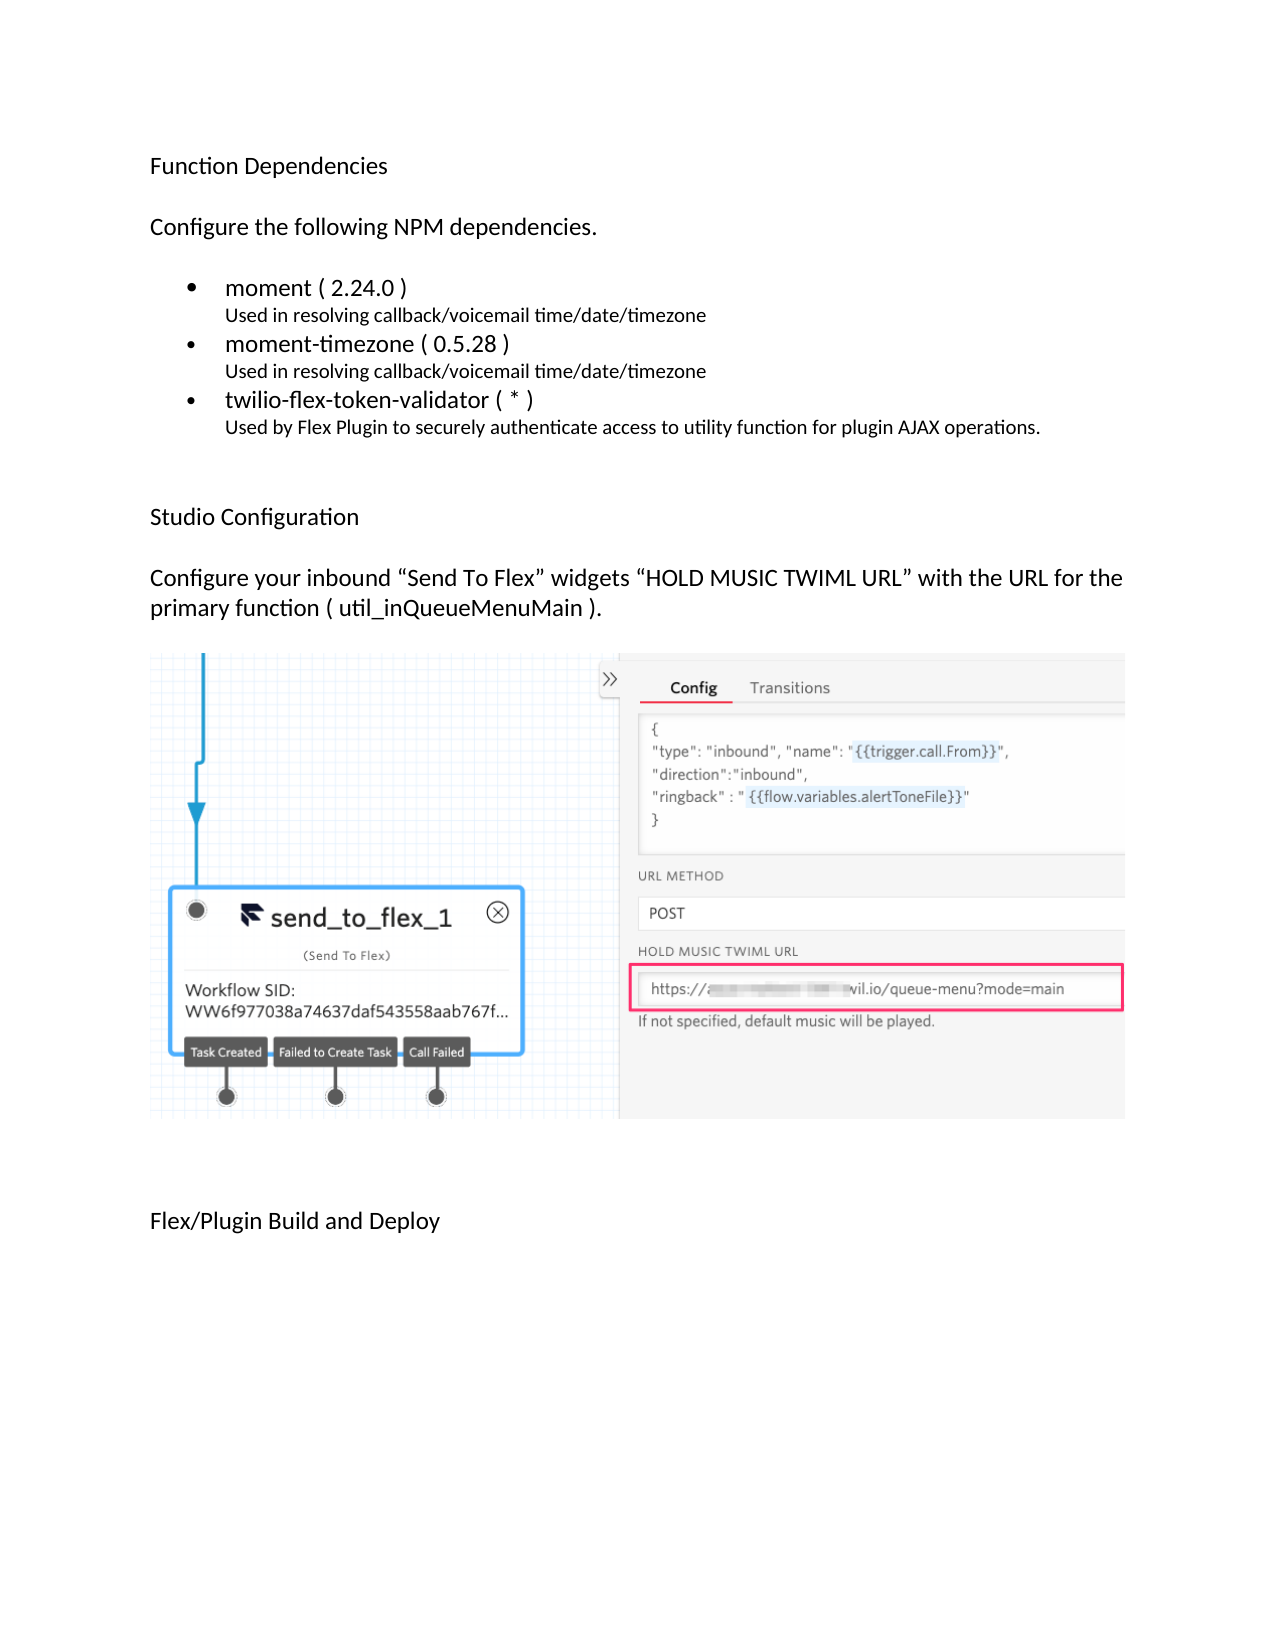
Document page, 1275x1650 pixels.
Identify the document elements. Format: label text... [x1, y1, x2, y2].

text Configure your inbound “Send To Flex” widgets “HOLD MUSIC TWIML URL” with the URL for the primary function ( util_inQueueMenuMain ). [150, 562, 1125, 623]
text Configure the following NPM dependencies. [150, 211, 1125, 242]
list moment ( 2.24.0 ) Used in resolving callback/voicemail time/date/timezone [187, 272, 1125, 328]
text Studio Configuration [150, 501, 1125, 531]
picture [150, 653, 1125, 1119]
text Function Dependencies [150, 150, 1125, 181]
text Flex/Plugin Build and Deploy [150, 1205, 1125, 1236]
list twilio-flex-token-validator ( * ) Used by Flex Plugin to securely authenticate access to utility function for plugin AJAX operations. [187, 384, 1125, 440]
list moment-timezone ( 0.5.28 ) Used in resolving callback/voicemail time/date/timezone [187, 328, 1125, 384]
